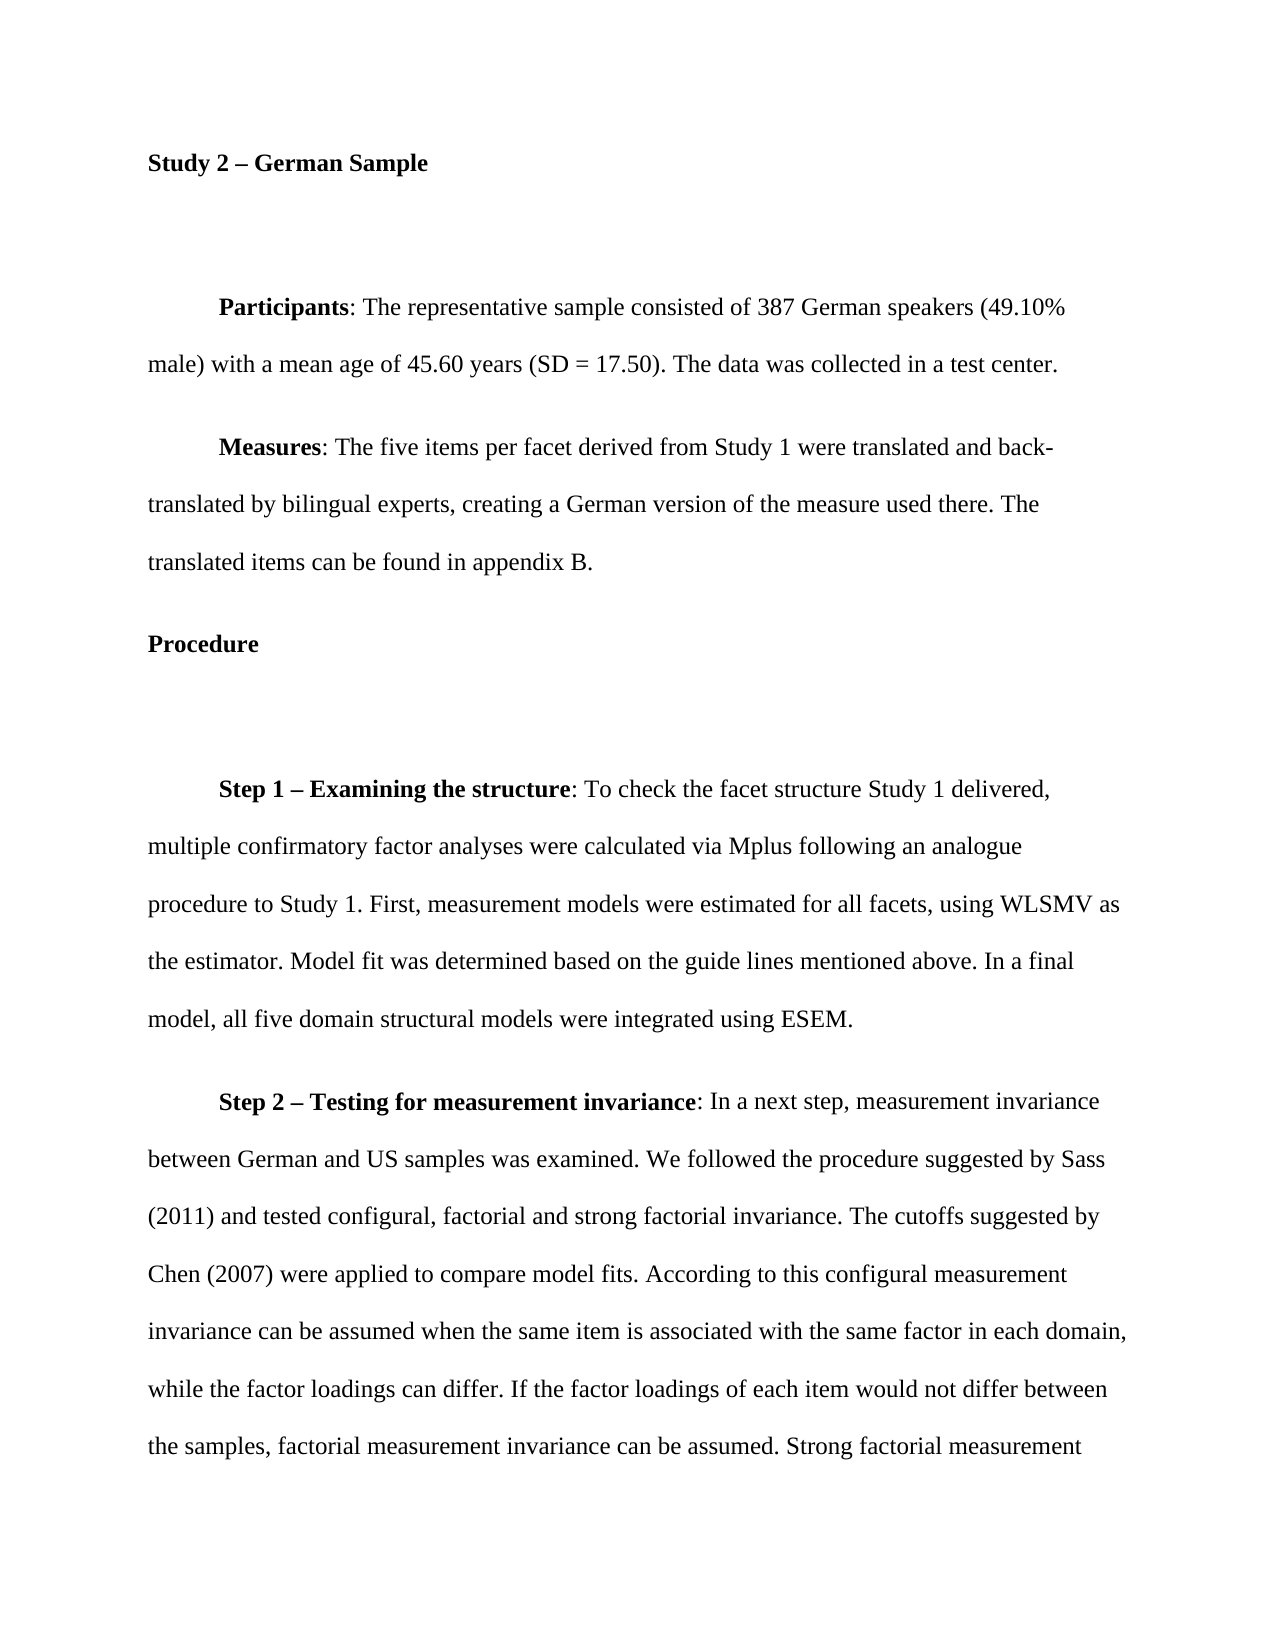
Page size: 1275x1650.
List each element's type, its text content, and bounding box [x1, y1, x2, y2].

text : To check the facet structure Study 1 delivered, multiple confirmatory factor analyses were calculated via Mplus following an analogue procedure to Study 1. First, measurement models were estimated for all facets, using WLSMV as the estimator. Model fit was determined based on the guide lines mentioned above. In a final model, all five domain structural models were integrated using ESEM. [148, 774, 1127, 1033]
subtitle Procedure [148, 629, 1127, 658]
text : The five items per facet derived from Study 1 were translated and back-translated by bilingual experts, creating a German version of the measure used there. The translated items can be found in appendix B. [148, 432, 1127, 576]
subtitle Participants [148, 292, 349, 321]
subtitle Measures [148, 432, 321, 461]
subtitle Study 2 – German Sample [148, 148, 1127, 176]
text : The representative sample consisted of 387 German speakers (49.10% male) with a mean age of 45.60 years (SD = 17.50). The data was collected in a test center. [148, 292, 1127, 378]
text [148, 1086, 1127, 1460]
subtitle Step 1 – Examining the structure [148, 774, 571, 803]
subtitle Step 2 – Testing for measurement invariance [148, 1087, 696, 1115]
